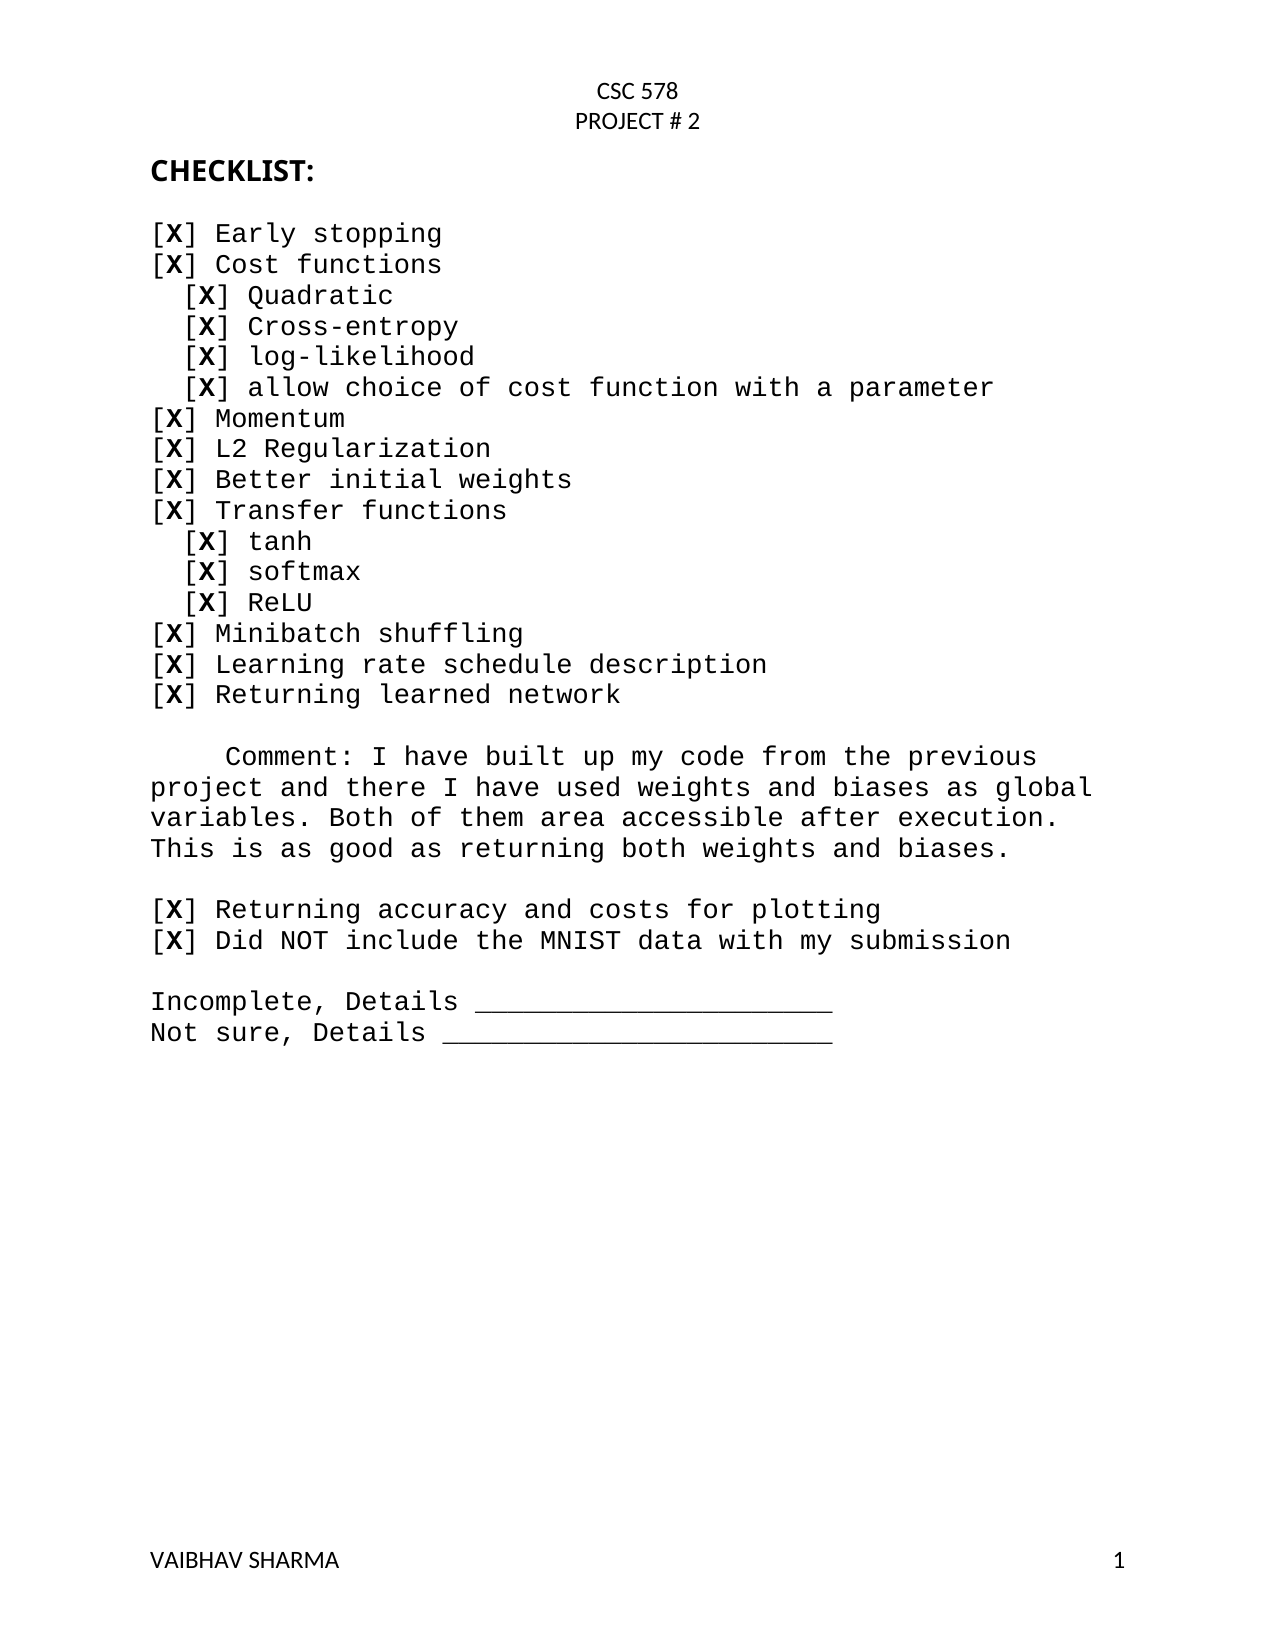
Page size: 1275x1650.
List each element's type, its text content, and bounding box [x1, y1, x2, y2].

text [X] Returning accuracy and costs for plotting [150, 896, 1125, 927]
text Not sure, Details ________________________ [150, 1019, 1125, 1050]
text [X] Better initial weights [150, 466, 1125, 497]
text [X] Early stopping [150, 220, 1125, 251]
text Comment: I have built up my code from the previous project and there I have used weights and biases as global variables. Both of them area accessible after execution. This is as good as returning both weights and biases. [150, 743, 1125, 866]
text [X] Quadratic [150, 282, 1125, 312]
text [X] allow choice of cost function with a parameter [150, 374, 1125, 404]
text [X] tanh [150, 527, 1125, 558]
text [X] Returning learned network [150, 681, 1125, 712]
text [X] log-likelihood [150, 343, 1125, 374]
text [X] Cost functions [150, 251, 1125, 282]
text [X] Did NOT include the MNIST data with my submission [150, 927, 1125, 957]
text [X] softmax [150, 558, 1125, 589]
text [X] Transfer functions [150, 497, 1125, 527]
text CHECKLIST: [150, 150, 1125, 190]
text [X] Cross-entropy [150, 312, 1125, 343]
text [X] Learning rate schedule description [150, 650, 1125, 681]
text Incomplete, Details ______________________ [150, 988, 1125, 1019]
text [X] Momentum [150, 404, 1125, 435]
text [X] Minibatch shuffling [150, 620, 1125, 650]
text [X] ReLU [150, 589, 1125, 620]
text [X] L2 Regularization [150, 435, 1125, 466]
